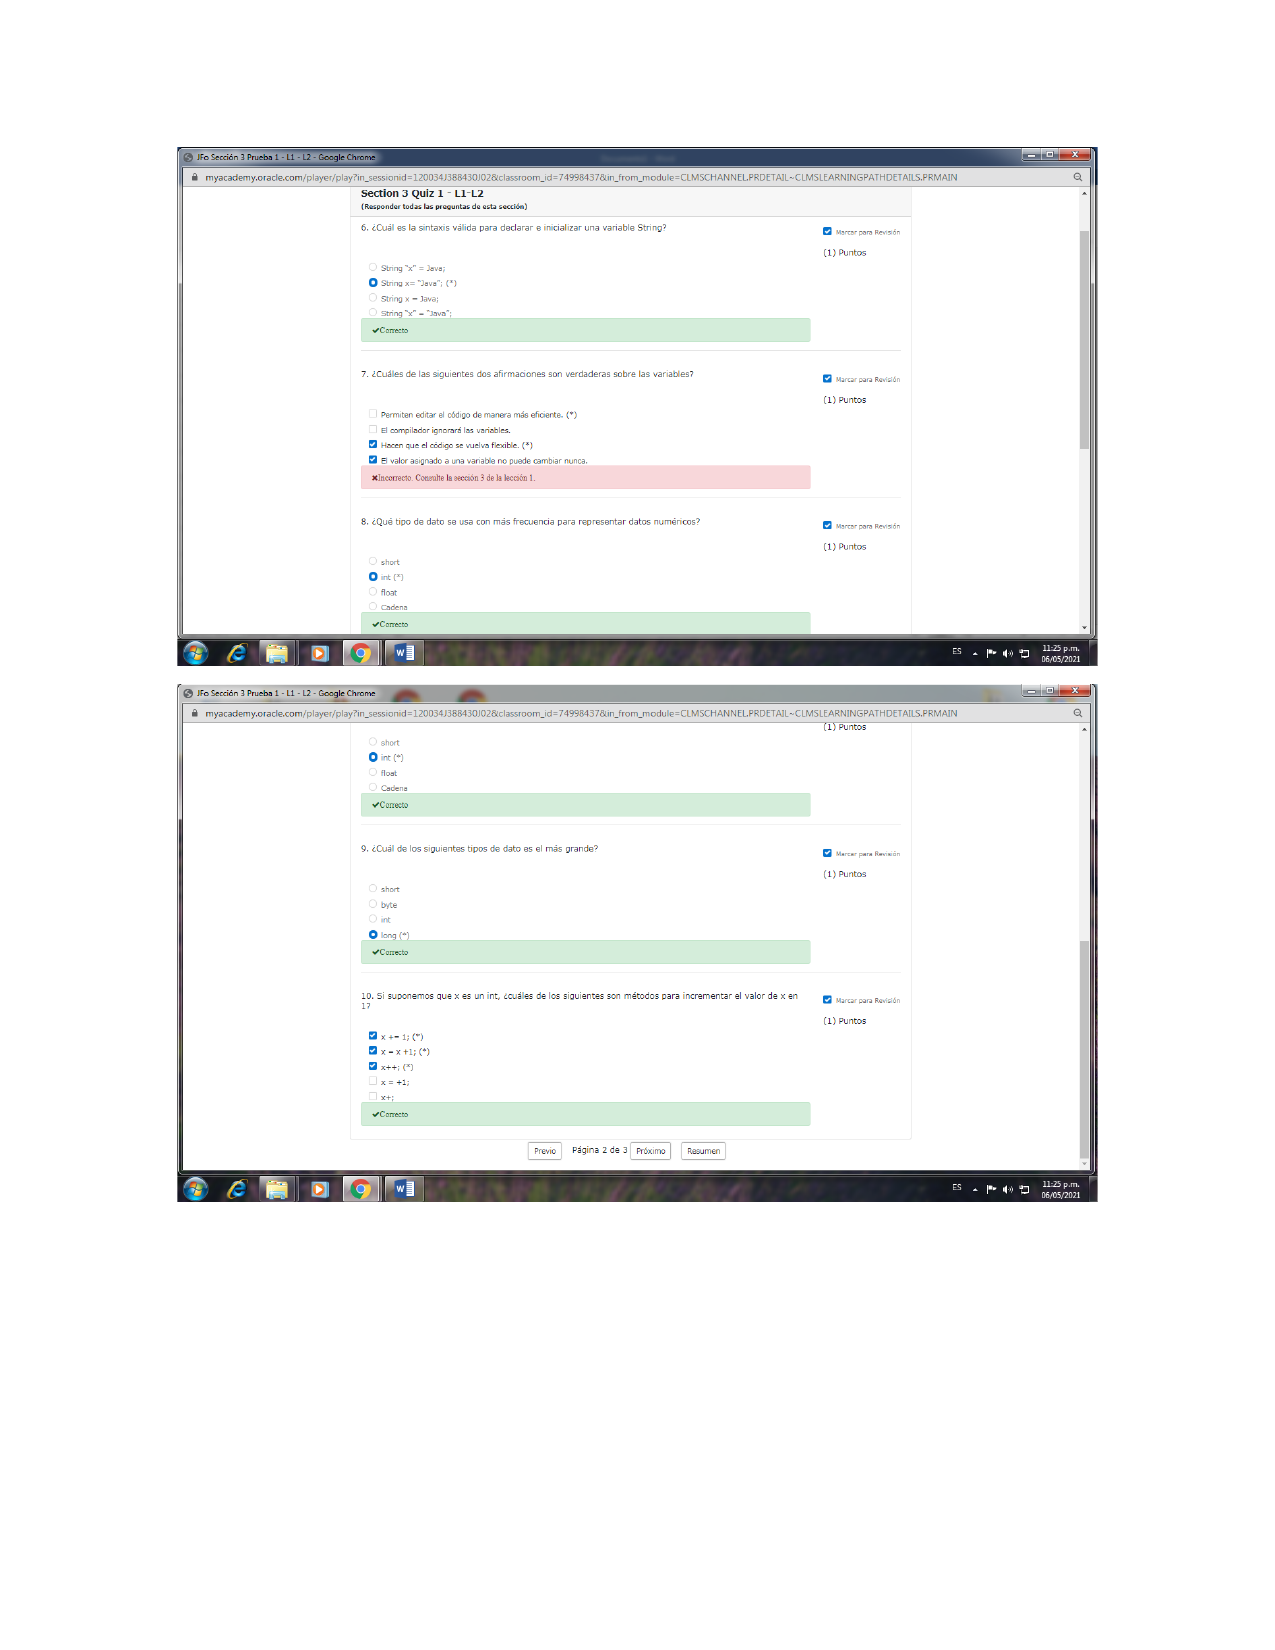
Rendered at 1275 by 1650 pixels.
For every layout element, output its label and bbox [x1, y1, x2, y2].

picture [177, 684, 1098, 1202]
picture [177, 147, 1098, 666]
